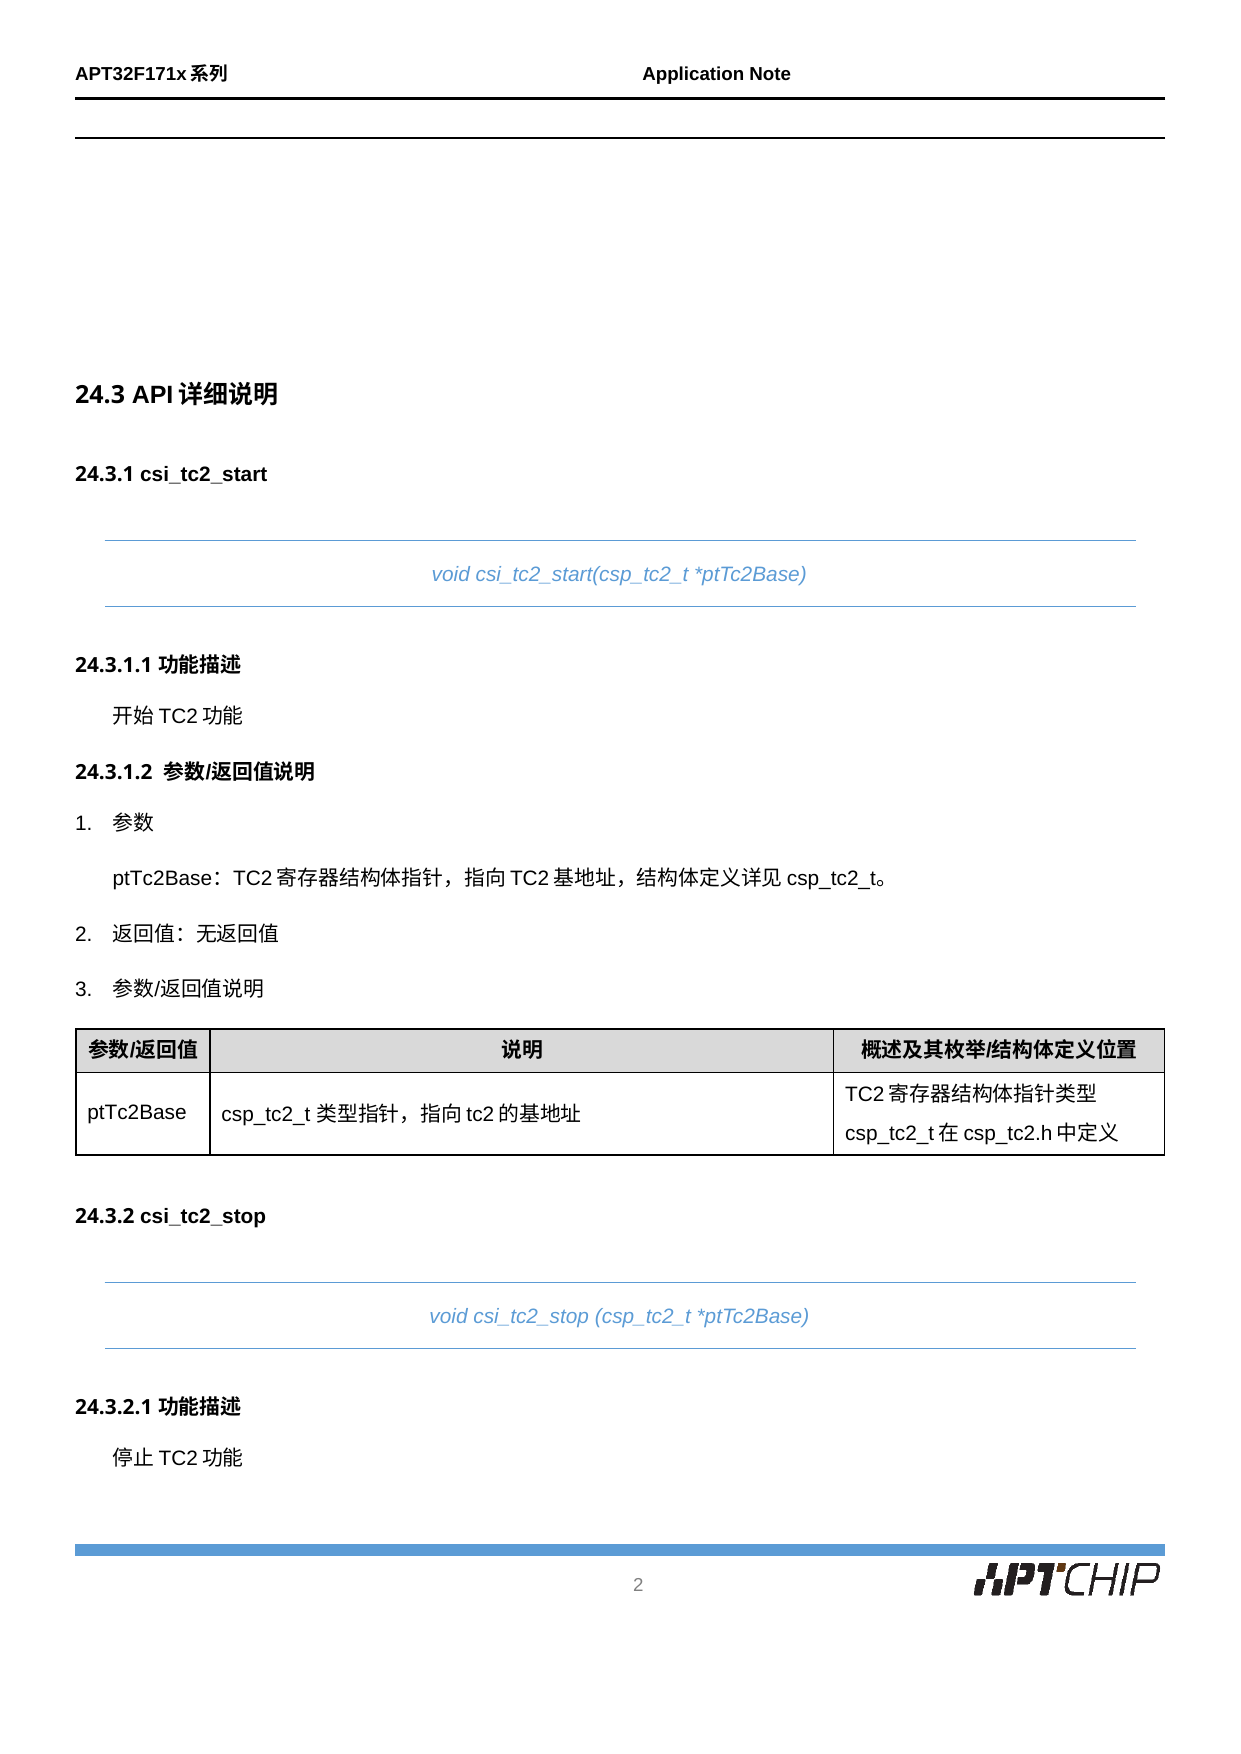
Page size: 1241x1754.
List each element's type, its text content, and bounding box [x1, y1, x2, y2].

table_cell csp_tc2_t 类型指针，指向tc2的基地址 [211, 1073, 833, 1154]
picture [972, 1559, 1161, 1598]
table_header 说明 [211, 1030, 833, 1072]
list 参数 [75, 806, 1165, 836]
text void csi_tc2_start(csp_tc2_t *ptTc2Base) [104, 541, 1136, 607]
subtitle 参数/返回值说明 [75, 755, 1165, 785]
table_cell TC2寄存器结构体指针类型 csp_tc2_t在csp_tc2.h中定义 [834, 1073, 1164, 1154]
table_cell ptTc2Base [77, 1073, 209, 1154]
subtitle 功能描述 [75, 1390, 1165, 1421]
list 参数/返回值说明 [75, 972, 1165, 1003]
table_header 参数/返回值 [77, 1030, 209, 1072]
text 停止TC2功能 [75, 1441, 1165, 1472]
text 开始TC2功能 [75, 699, 1165, 729]
subtitle API详细说明 [75, 360, 1165, 425]
text void csi_tc2_stop (csp_tc2_t *ptTc2Base) [104, 1283, 1136, 1349]
subtitle 功能描述 [75, 648, 1165, 679]
list 返回值：无返回值 [75, 917, 1165, 947]
subtitle csi_tc2_start [75, 459, 1165, 488]
text ptTc2Base：TC2寄存器结构体指针，指向TC2基地址，结构体定义详见csp_tc2_t。 [112, 861, 1165, 892]
subtitle csi_tc2_stop [75, 1202, 1165, 1230]
table_header 概述及其枚举/结构体定义位置 [834, 1030, 1164, 1072]
